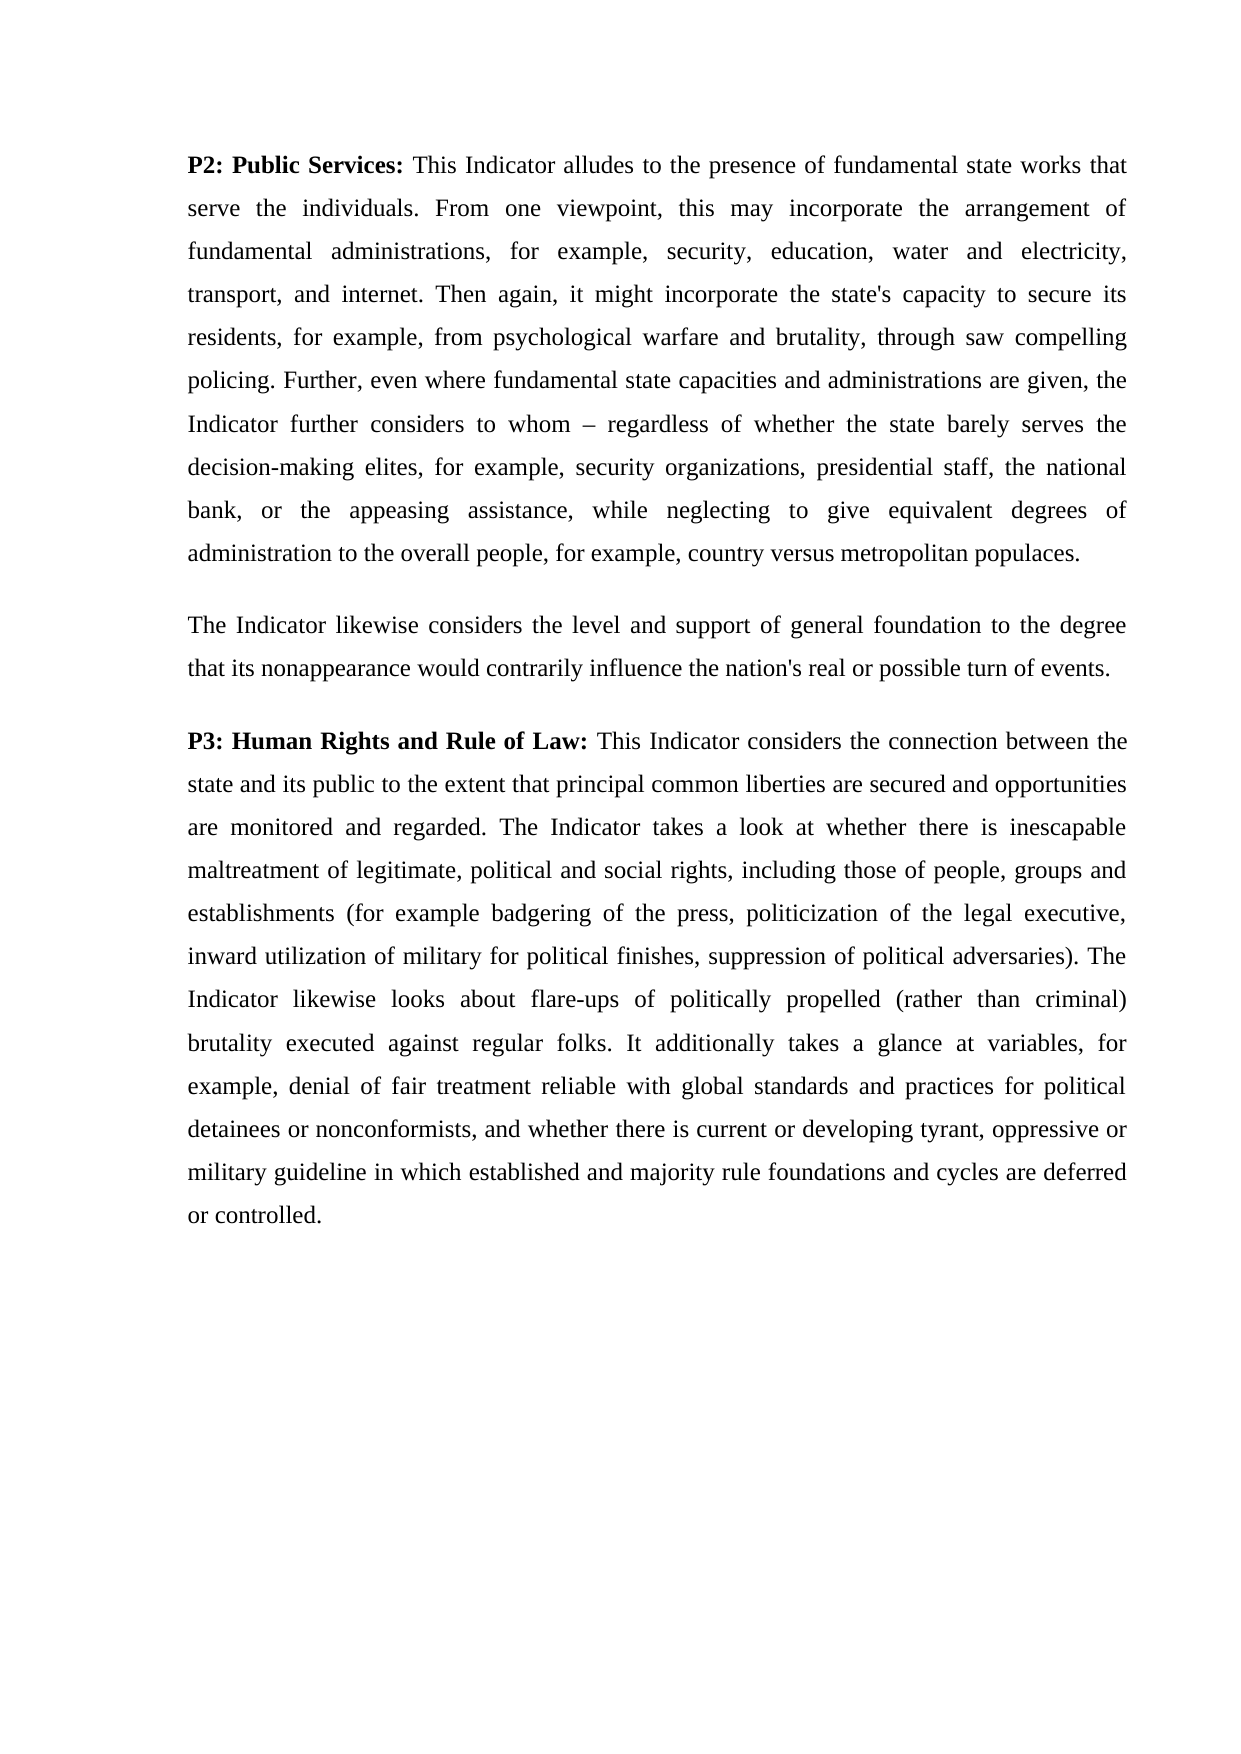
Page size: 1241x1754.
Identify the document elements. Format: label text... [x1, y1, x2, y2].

subtitle The Indicator likewise considers the level and support of general foundation to the degree that its nonappearance would contrarily influence the nation's real or possible turn of events. [187, 610, 1128, 682]
subtitle P2: Public Services: This Indicator alludes to the presence of fundamental state works that serve the individuals. From one viewpoint, this may incorporate the arrangement of fundamental administrations, for example, security, education, water and electricity, transport, and internet. Then again, it might incorporate the state's capacity to secure its residents, for example, from psychological warfare and brutality, through saw compelling policing. Further, even where fundamental state capacities and administrations are given, the Indicator further considers to whom – regardless of whether the state barely serves the decision-making elites, for example, security organizations, presidential staff, the national bank, or the appeasing assistance, while neglecting to give equivalent degrees of administration to the overall people, for example, country versus metropolitan populaces. [150, 150, 1090, 567]
subtitle P3: Human Rights and Rule of Law: This Indicator considers the connection between the state and its public to the extent that principal common liberties are secured and opportunities are monitored and regarded. The Indicator takes a look at whether there is inescapable maltreatment of legitimate, political and social rights, including those of people, groups and establishments (for example badgering of the press, politicization of the legal executive, inward utilization of military for political finishes, suppression of political adversaries). The Indicator likewise looks about flare-ups of politically propelled (rather than criminal) brutality executed against regular folks. It additionally takes a glance at variables, for example, denial of fair treatment reliable with global standards and practices for political detainees or nonconformists, and whether there is current or developing tyrant, oppressive or military guideline in which established and majority rule foundations and cycles are deferred or controlled. [187, 726, 1128, 1229]
